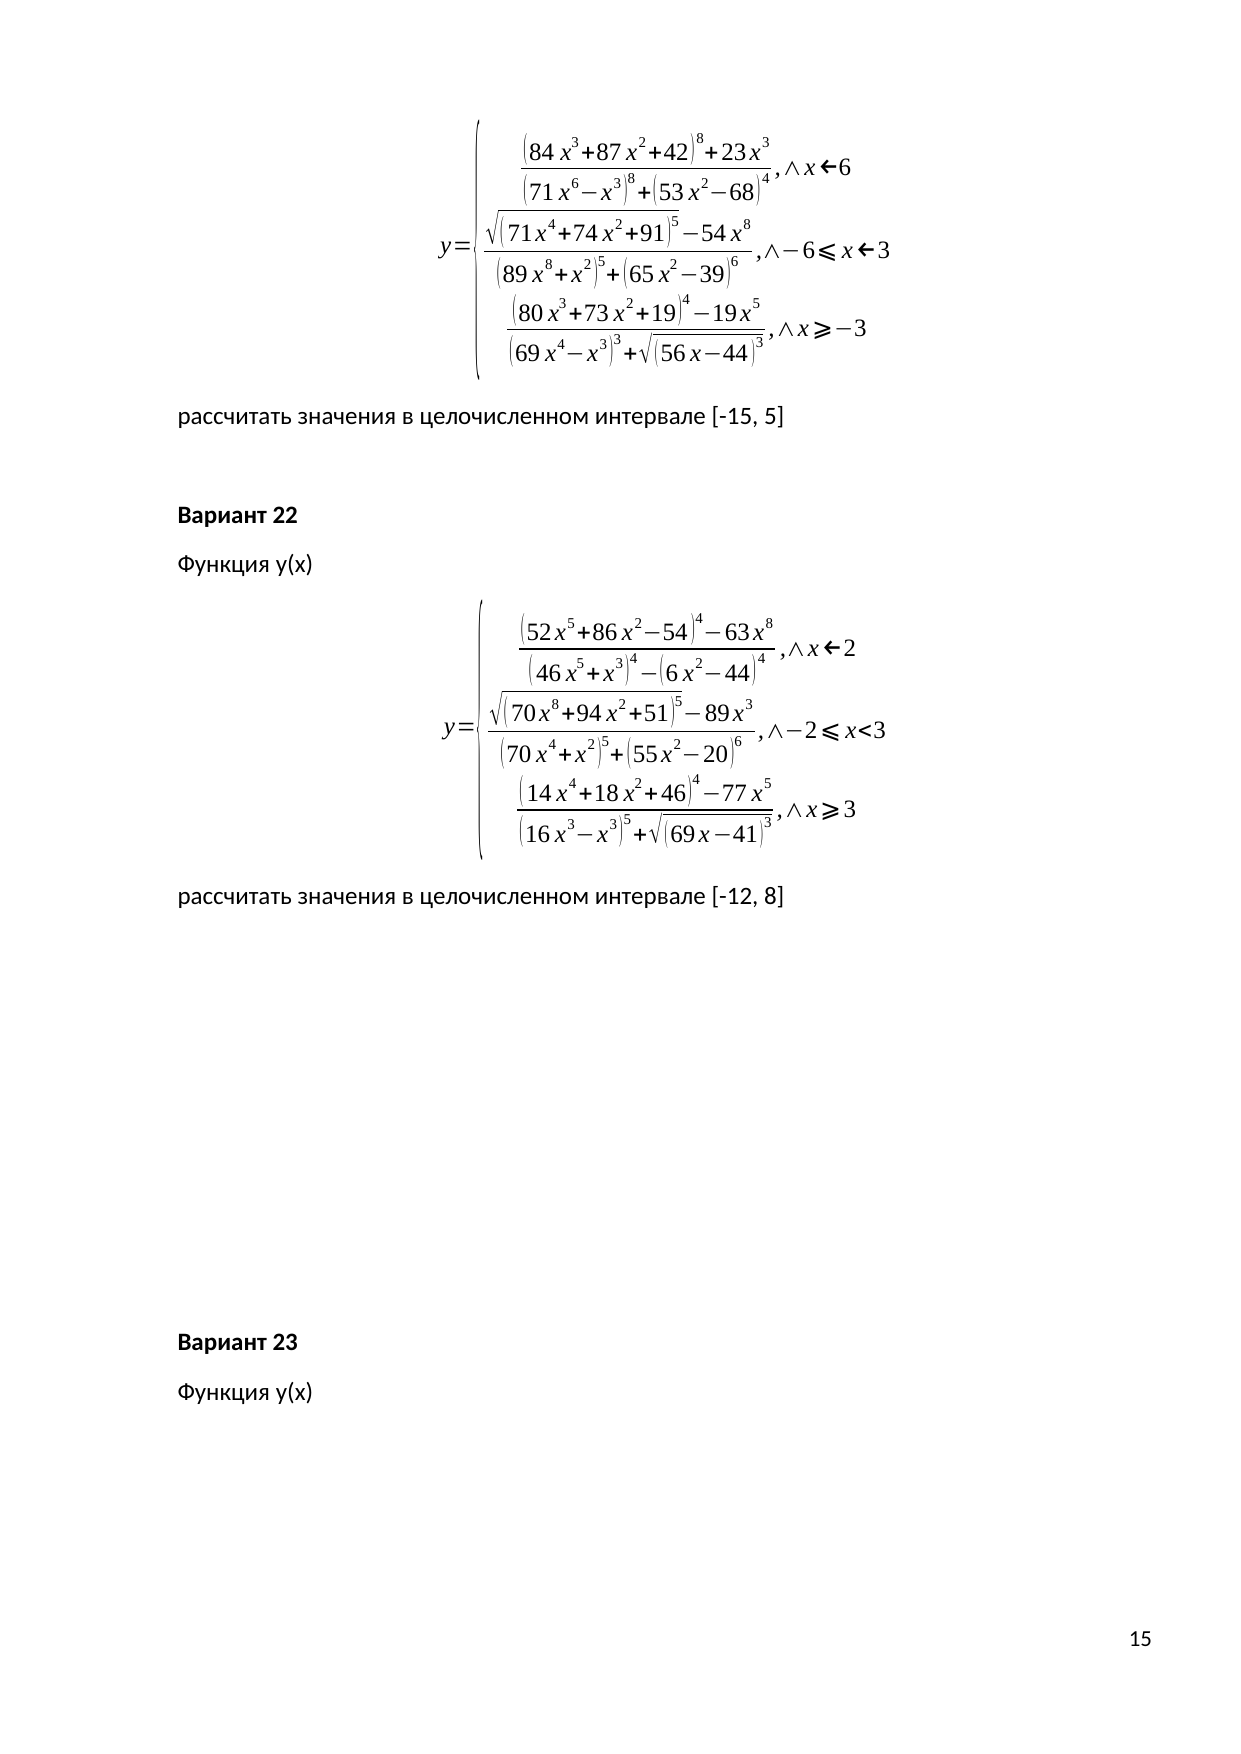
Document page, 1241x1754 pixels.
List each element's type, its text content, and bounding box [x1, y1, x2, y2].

text рассчитать значения в целочисленном интервале [-12, 8] [177, 880, 1152, 911]
text рассчитать значения в целочисленном интервале [-15, 5] [177, 400, 1152, 430]
text Вариант 22 [177, 499, 1152, 529]
text Функция y(x) [177, 549, 1152, 579]
text Функция y(x) [177, 1376, 1152, 1406]
text Вариант 23 [177, 1326, 1152, 1357]
